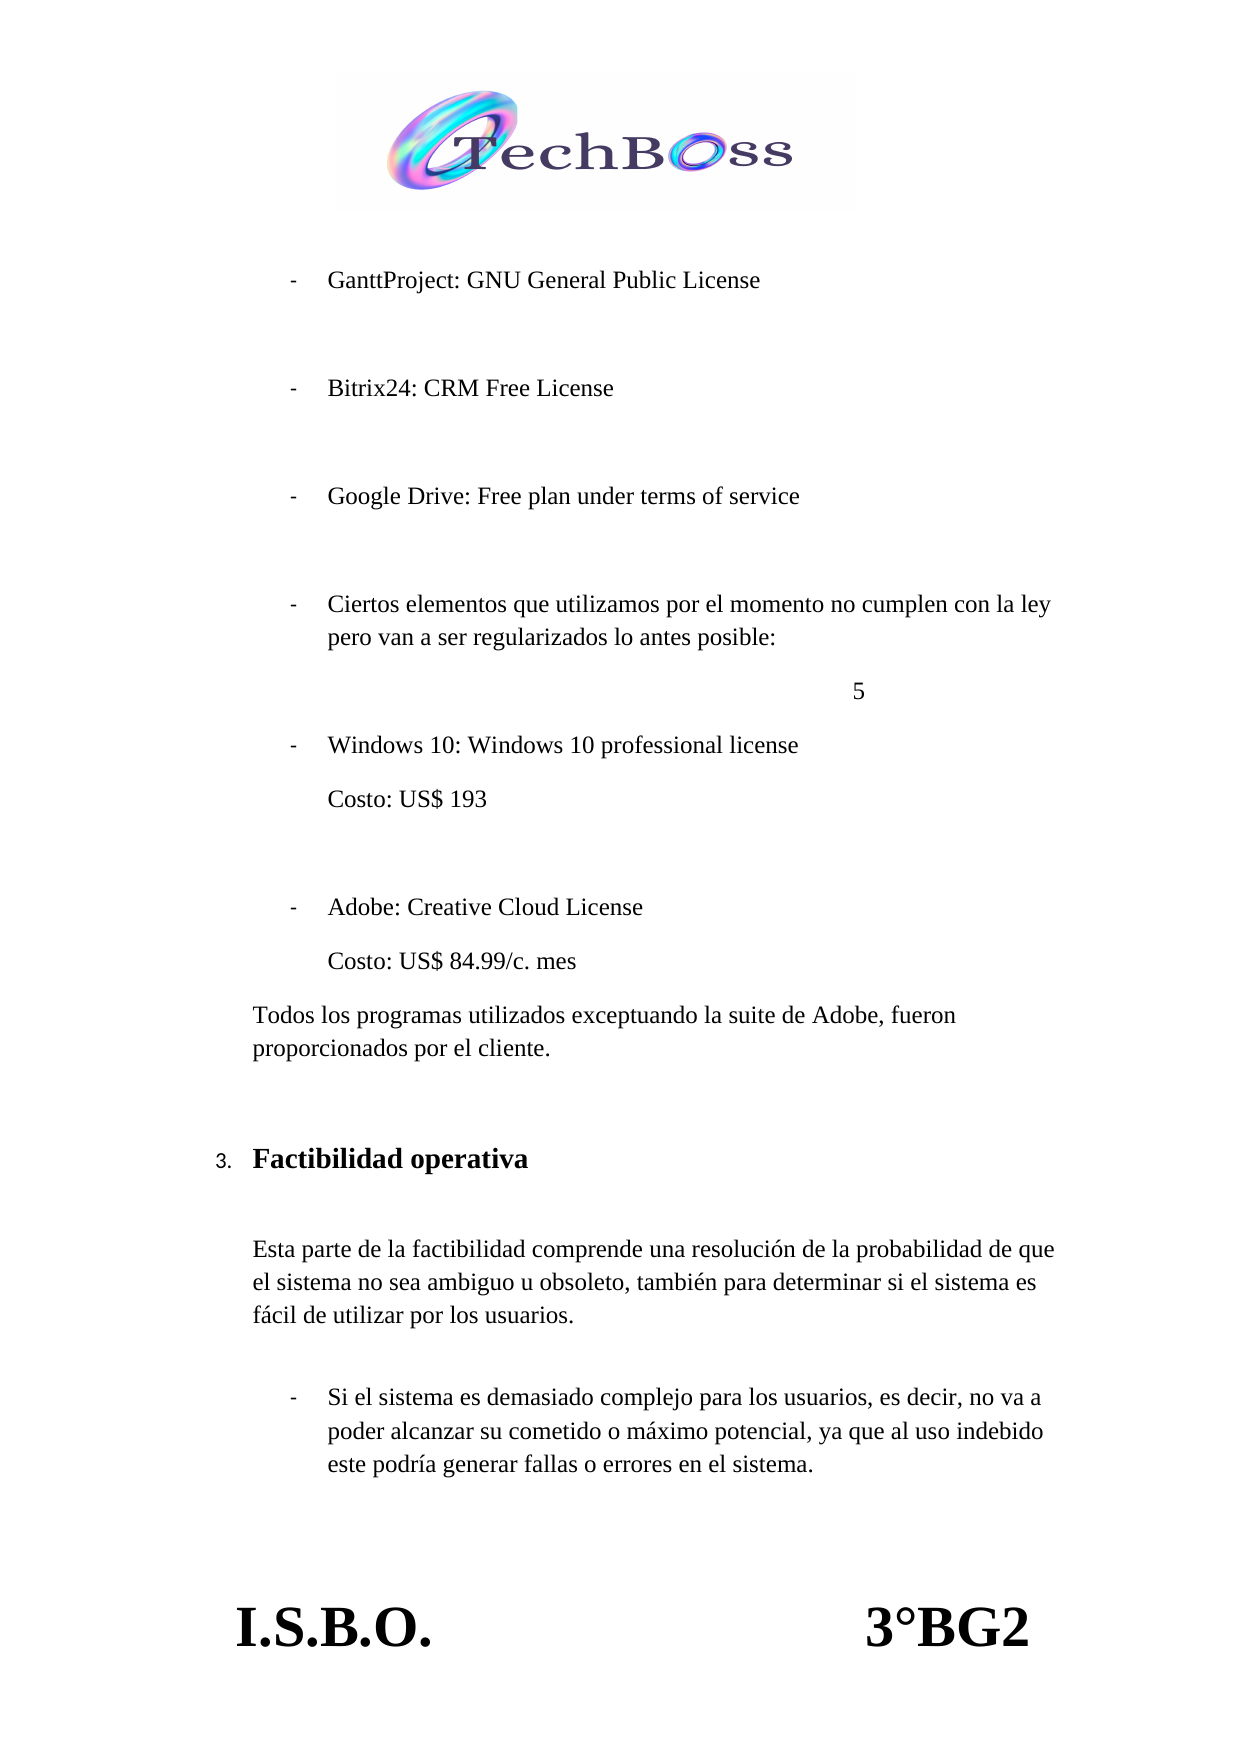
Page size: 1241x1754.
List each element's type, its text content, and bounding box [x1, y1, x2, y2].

picture [336, 73, 856, 212]
text 5 [252, 676, 1063, 705]
list Bitrix24: CRM Free License [290, 373, 1063, 402]
list Factibilidad operativa [215, 1141, 1063, 1174]
list Si el sistema es demasiado complejo para los usuarios, es decir, no va a poder alcanzar su cometido o máximo potencial, ya que al uso indebido este podría generar fallas o errores en el sistema. [290, 1382, 1063, 1477]
list Windows 10: Windows 10 professional license [290, 730, 1063, 759]
text Esta parte de la factibilidad comprende una resolución de la probabilidad de que el sistema no sea ambiguo u obsoleto, también para determinar si el sistema es fácil de utilizar por los usuarios. [252, 1234, 1063, 1328]
list Ciertos elementos que utilizamos por el momento no cumplen con la ley pero van a ser regularizados lo antes posible: [290, 589, 1063, 651]
list Adobe: Creative Cloud License [290, 892, 1063, 921]
text Costo: US$ 84.99/c. mes [327, 946, 1063, 975]
list GanttProject: GNU General Public License [290, 265, 1063, 294]
text Costo: US$ 193 [327, 784, 1063, 813]
text Todos los programas utilizados exceptuando la suite de Adobe, fueron proporcionados por el cliente. [252, 1000, 1063, 1062]
list Google Drive: Free plan under terms of service [290, 481, 1063, 510]
